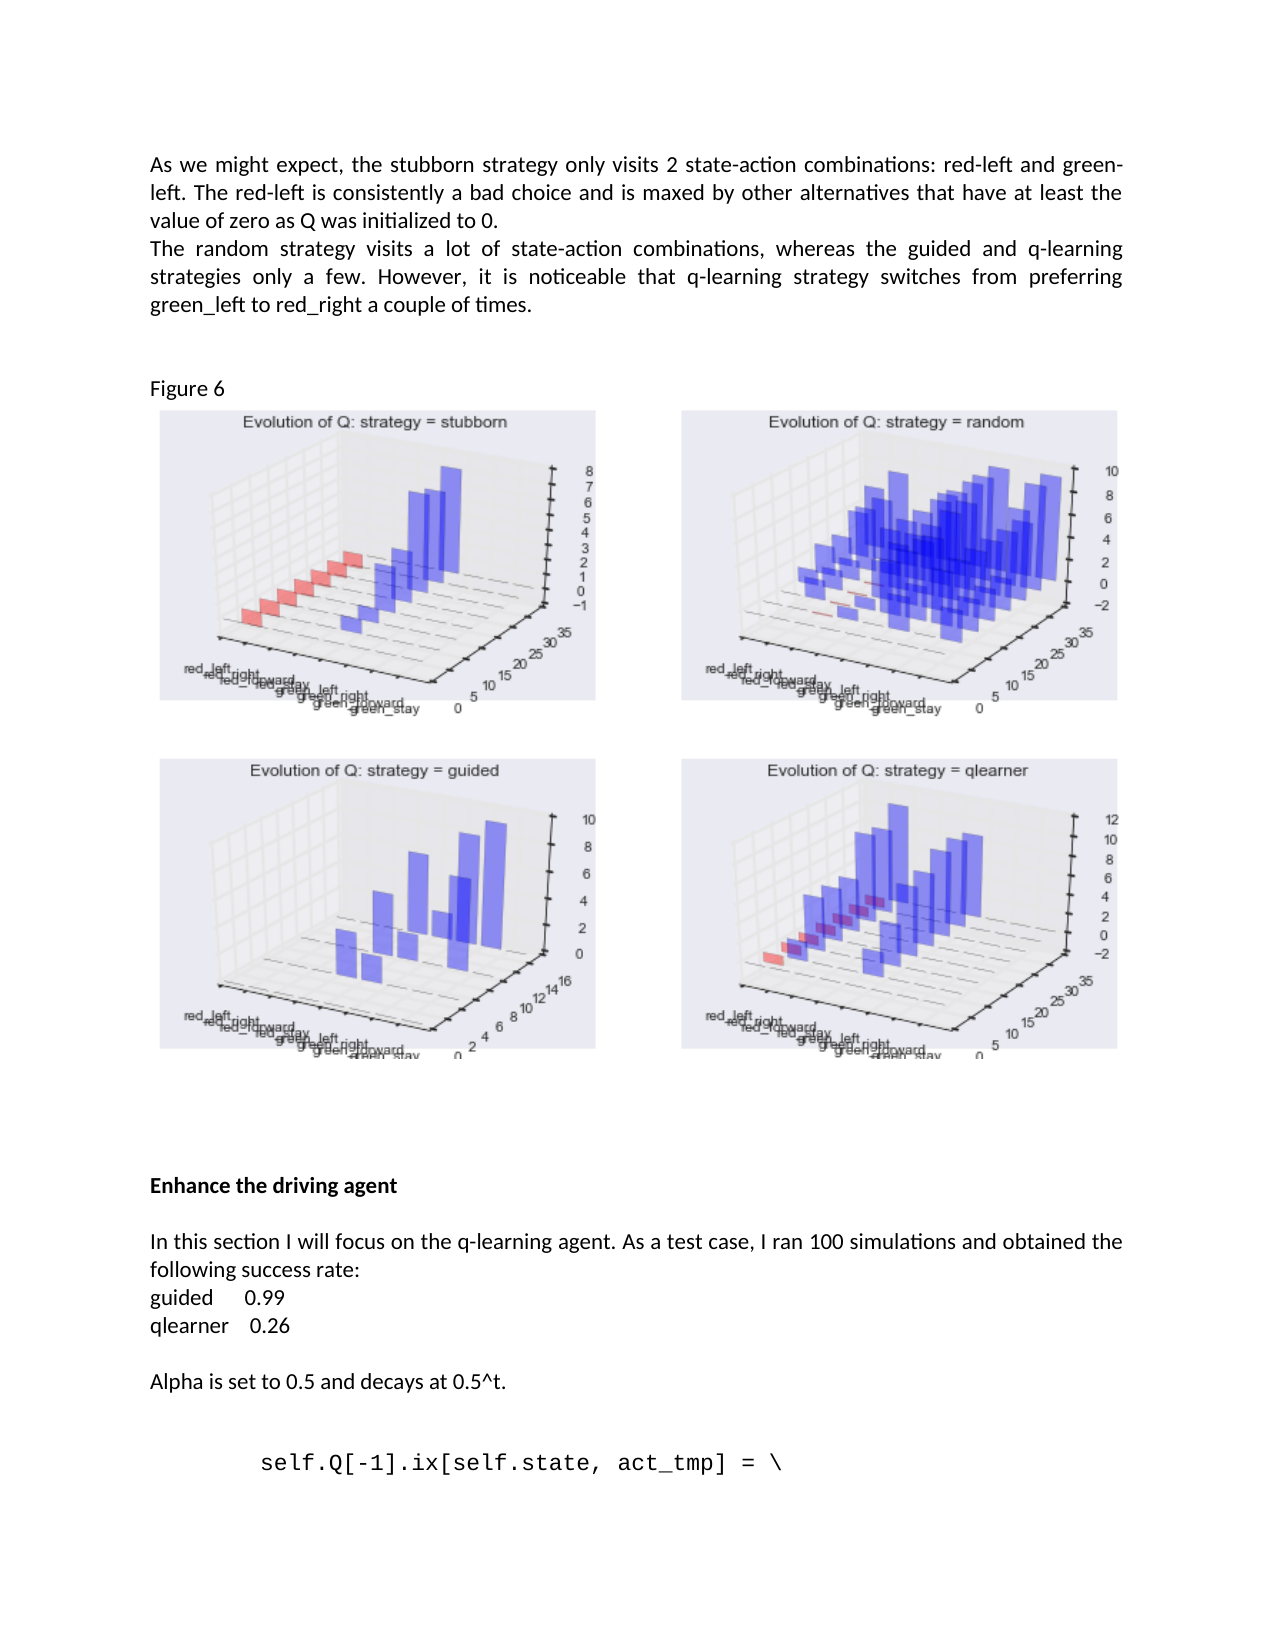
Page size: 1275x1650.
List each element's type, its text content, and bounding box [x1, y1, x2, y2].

text The random strategy visits a lot of state-action combinations, whereas the guided and q-learning strategies only a few. However, it is noticeable that q-learning strategy switches from preferring green_left to red_right a couple of times. [150, 234, 1125, 318]
text guided 0.99 [150, 1283, 1125, 1311]
text As we might expect, the stubborn strategy only visits 2 state-action combinations: red-left and green-left. The red-left is consistently a bad choice and is maxed by other alternatives that have at least the value of zero as Q was initialized to 0. [150, 150, 1125, 234]
text Enhance the driving agent [150, 1171, 1125, 1199]
text qlearner 0.26 [150, 1311, 1125, 1339]
text In this section I will focus on the q-learning agent. As a test case, I ran 100 simulations and obtained the following success rate: [150, 1227, 1125, 1283]
text Figure 6 [150, 374, 1125, 402]
text self.Q[-1].ix[self.state, act_tmp] = \ [150, 1451, 1125, 1477]
text Alpha is set to 0.5 and decays at 0.5^t. [150, 1367, 1125, 1395]
picture [150, 402, 1126, 1059]
